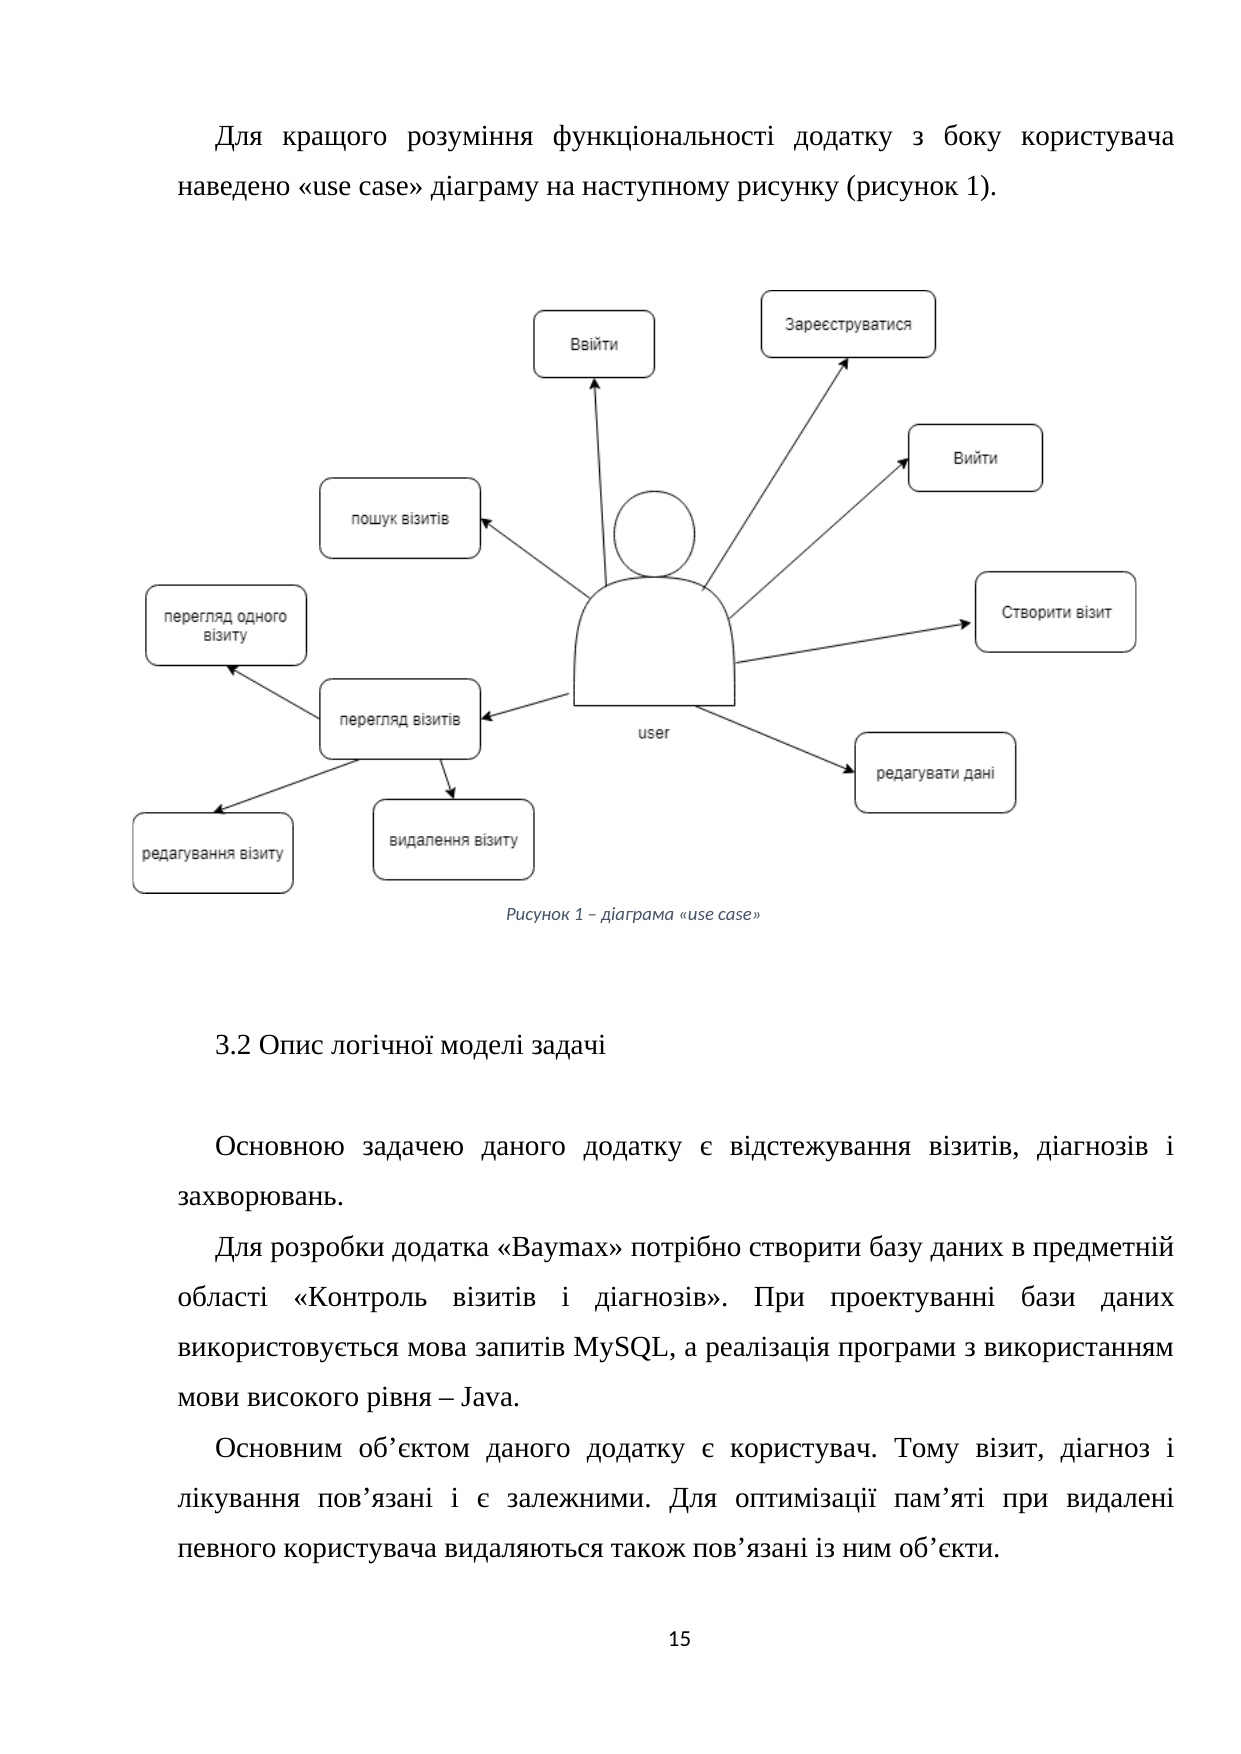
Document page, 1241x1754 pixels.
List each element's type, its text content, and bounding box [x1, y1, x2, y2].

text Основним об’єктом даного додатку є користувач. Тому візит, діагноз і лікування пов’язані і є залежними. Для оптимізації пам’яті при видалені певного користувача видаляються також пов’язані із ним об’єкти. [177, 1430, 1175, 1564]
text Основною задачею даного додатку є відстежування візитів, діагнозів і захворювань. [177, 1128, 1175, 1212]
text Для розробки додатка «Baymax» потрібно створити базу даних в предметній області «Контроль візитів і діагнозів». При проектуванні бази даних використовується мова запитів MySQL, а реалізація програми з використанням мови високого рівня – Java. [177, 1229, 1175, 1413]
picture [132, 290, 1137, 894]
text Для кращого розуміння функціональності додатку з боку користувача наведено «use case» діаграму на наступному рисунку (рисунок 1). [177, 118, 1175, 202]
text 3.2 Опис логічної моделі задачі [177, 1027, 1175, 1061]
